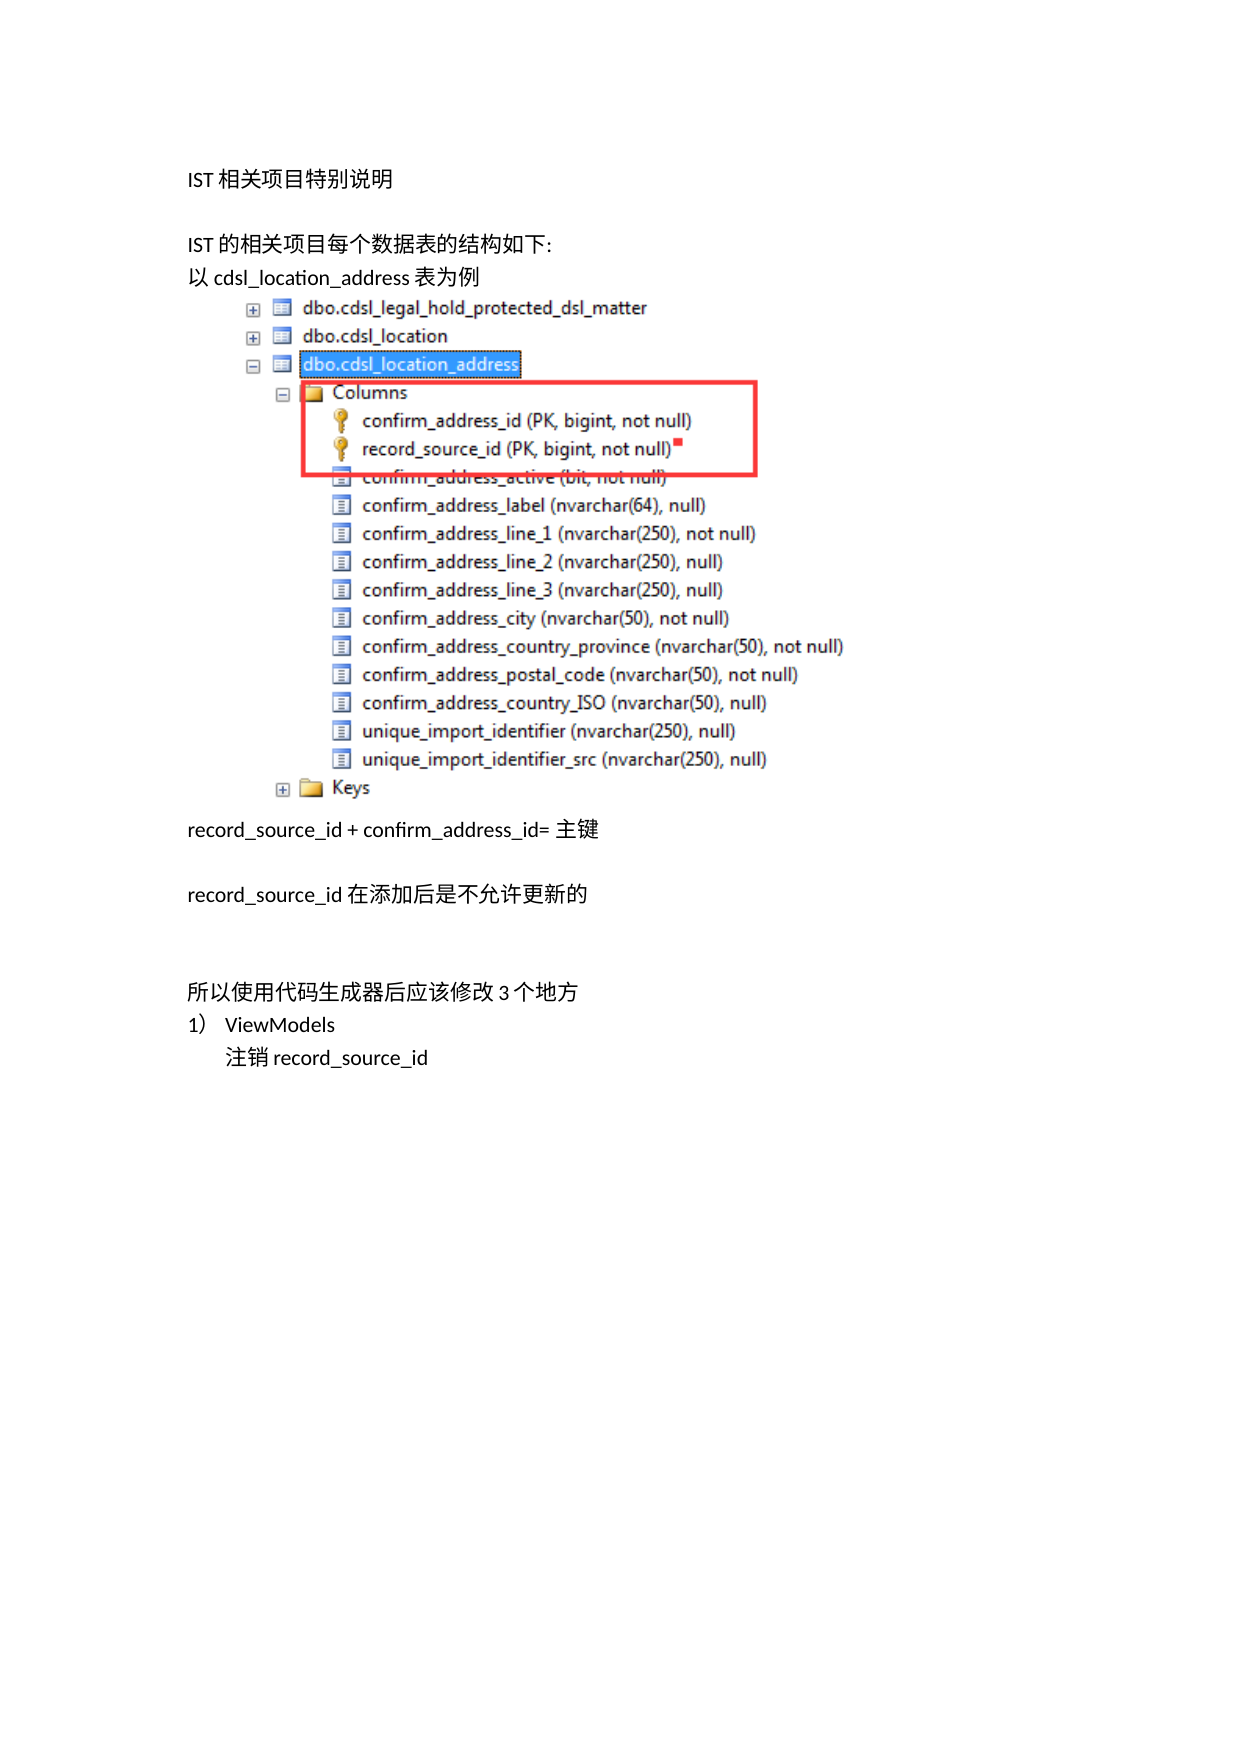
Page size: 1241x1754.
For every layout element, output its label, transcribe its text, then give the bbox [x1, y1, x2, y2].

text 以cdsl_location_address表为例 [187, 259, 1053, 292]
text record_source_id + confirm_address_id= 主键 [187, 812, 1053, 844]
text record_source_id 在添加后是不允许更新的 [187, 877, 1053, 909]
text 所以使用代码生成器后应该修改3个地方 [187, 974, 1053, 1007]
list 注销record_source_id [225, 1039, 1053, 1072]
picture [187, 292, 844, 802]
text IST相关项目特别说明 [187, 162, 1053, 194]
text IST的相关项目每个数据表的结构如下: [187, 227, 1053, 259]
list ViewModels [187, 1007, 1053, 1039]
